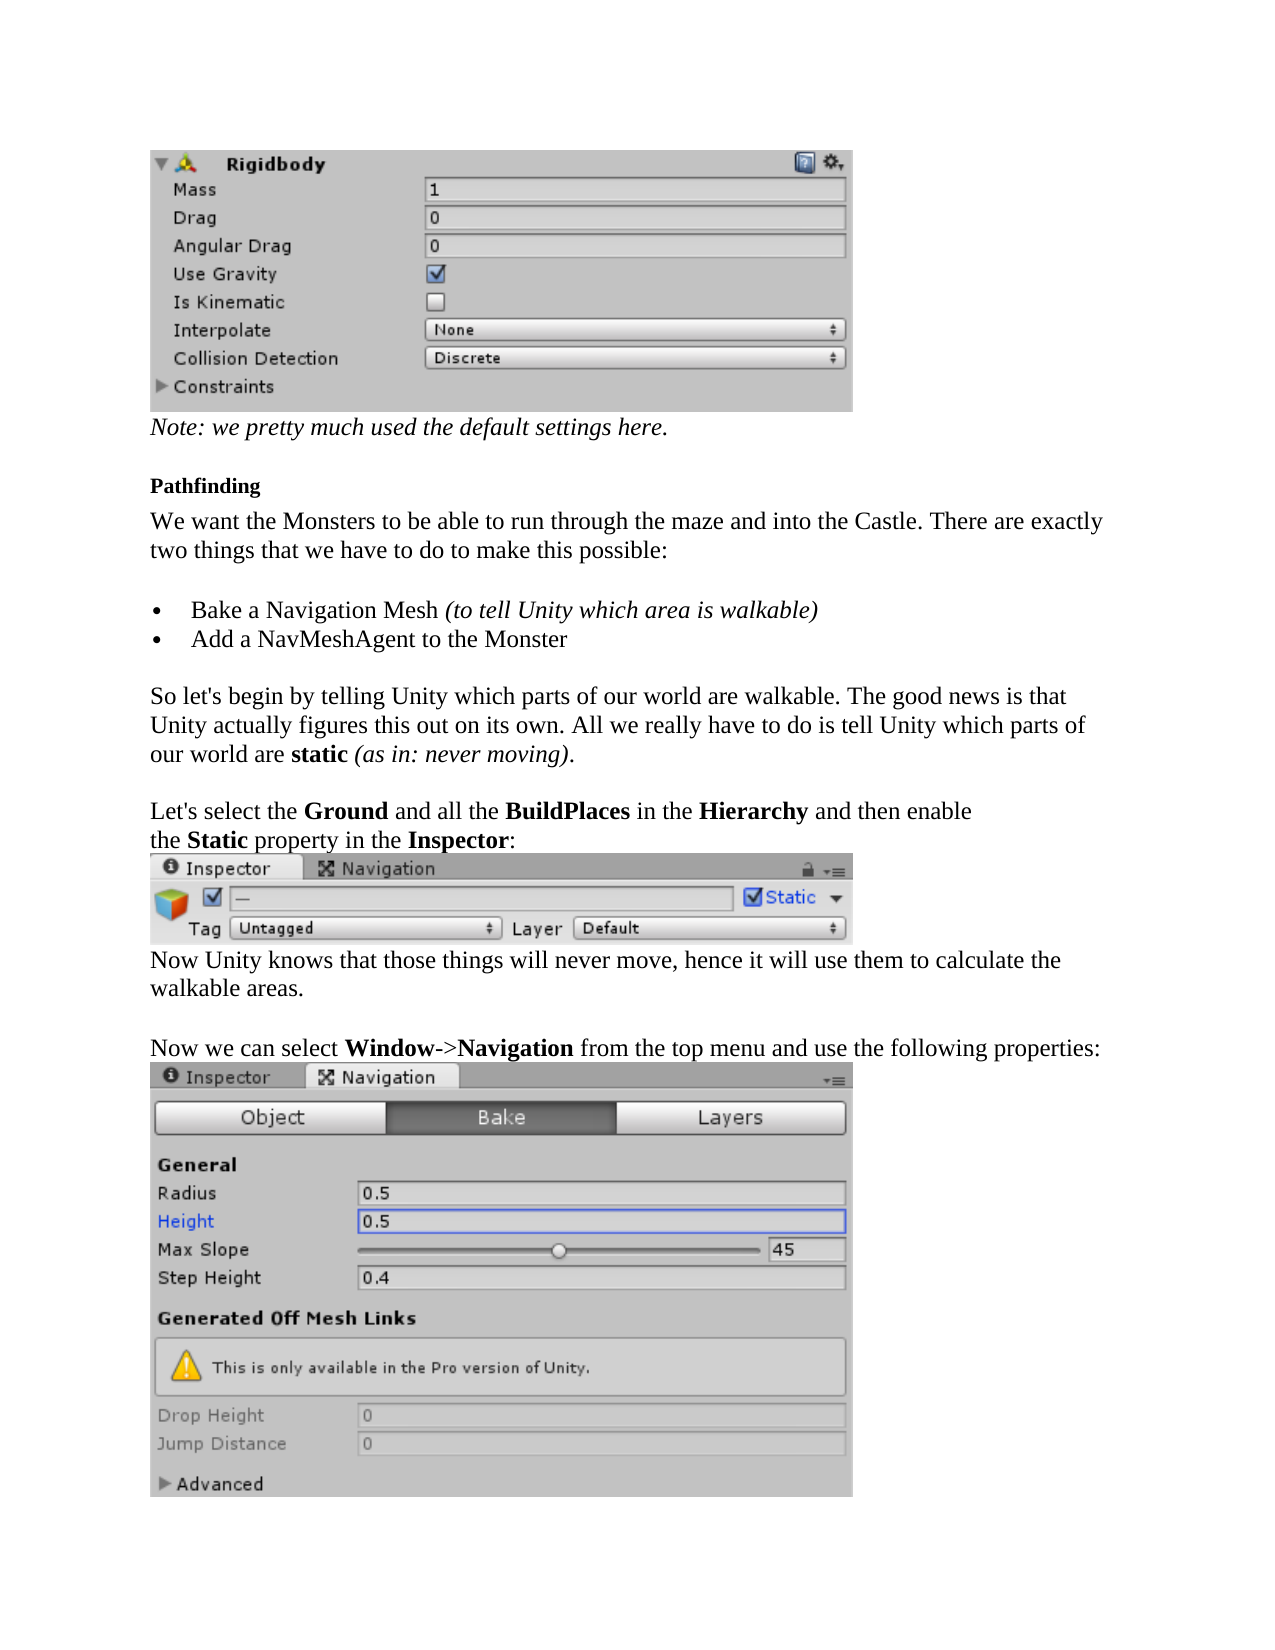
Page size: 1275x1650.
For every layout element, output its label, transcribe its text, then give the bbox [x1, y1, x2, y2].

list Bake a Navigation Mesh (to tell Unity which area is walkable) [153, 595, 1125, 624]
text So let's begin by telling Unity which parts of our world are walkable. The good news is that Unity actually figures this out on its own. All we really have to do is tell Unity which parts of our world are static (as in: never moving). [150, 681, 1125, 768]
text We want the Monsters to be able to run through the maze and into the Castle. There are exactly two things that we have to do to make this possible: [150, 506, 1125, 564]
picture [150, 1062, 853, 1497]
picture [150, 150, 853, 412]
text Pathfinding [150, 473, 1125, 499]
text Now Unity knows that those things will never move, hence it will use them to calculate the walkable areas. [150, 945, 1125, 1002]
list Add a NavMeshAgent to the Monster [153, 624, 1125, 653]
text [150, 150, 1125, 440]
picture [150, 853, 853, 945]
